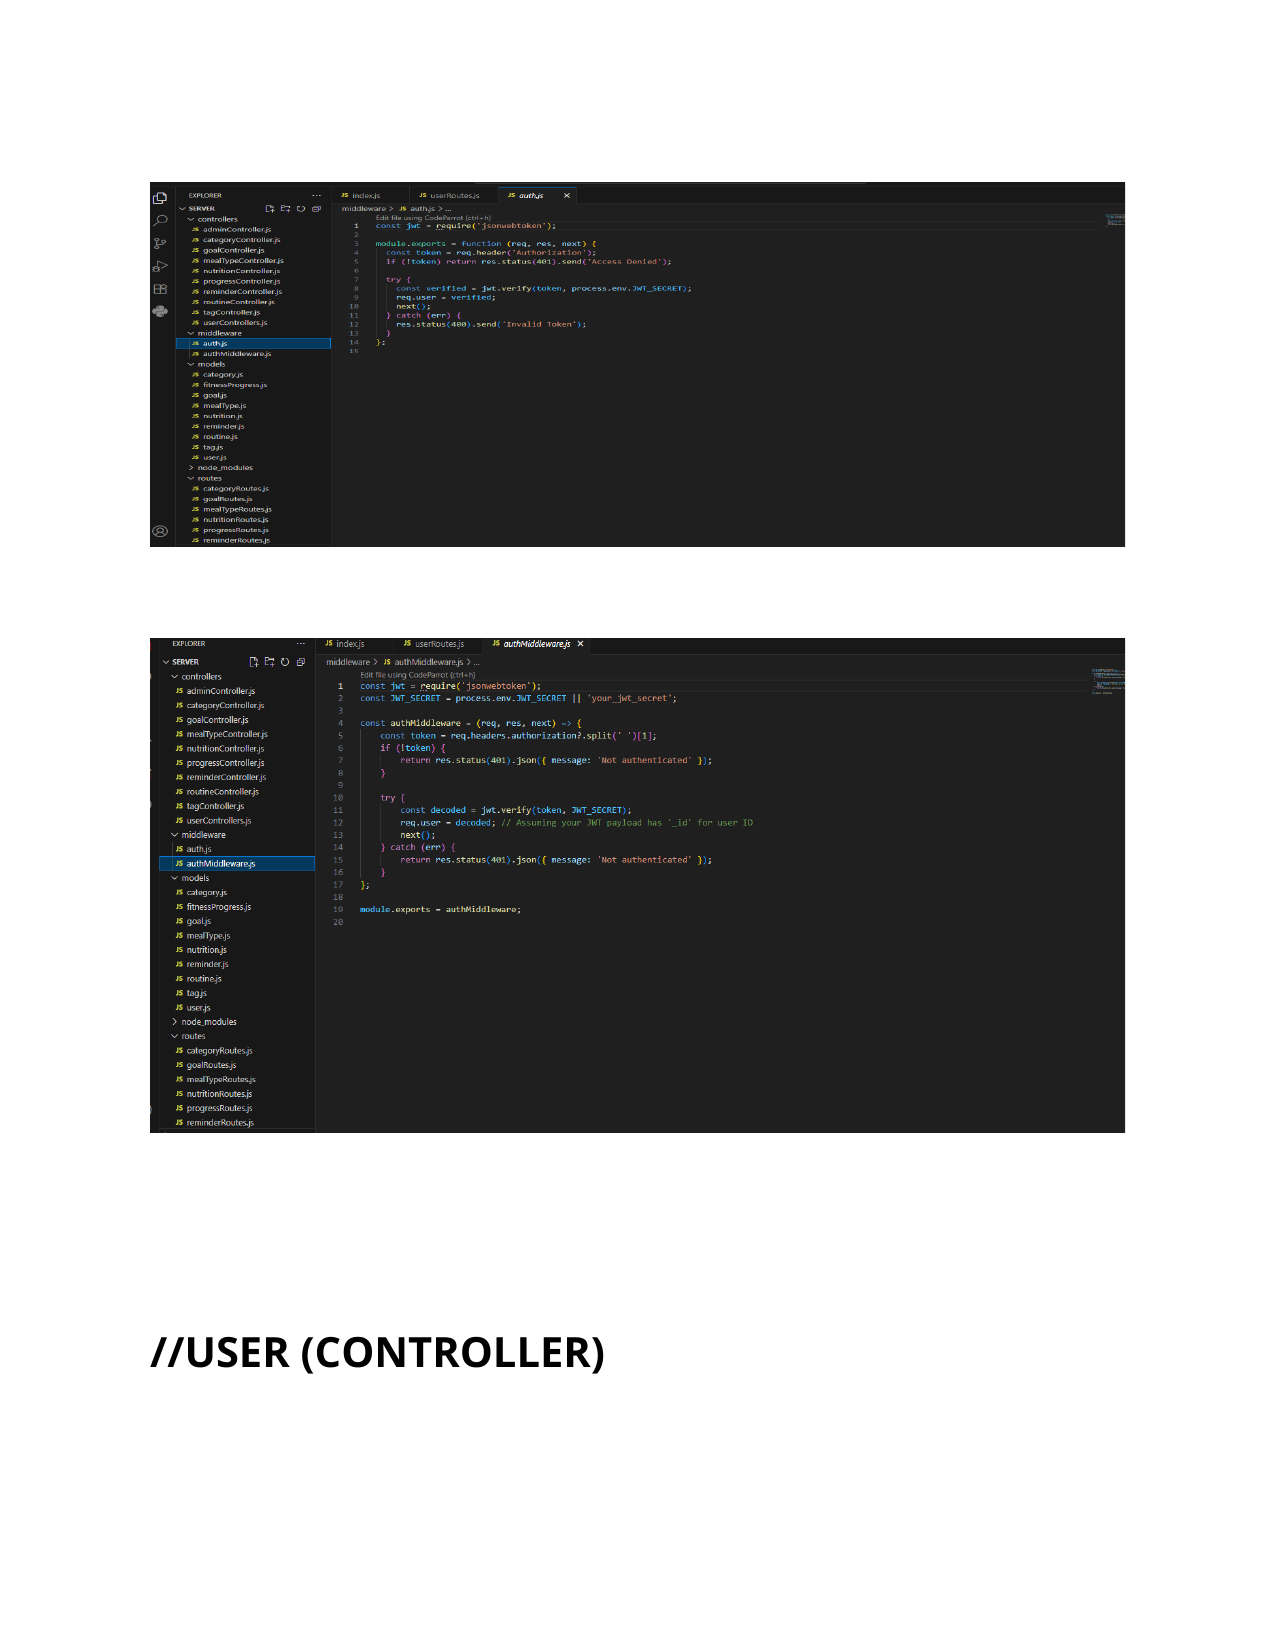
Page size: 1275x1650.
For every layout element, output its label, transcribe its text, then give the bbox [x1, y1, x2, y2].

picture [150, 638, 1125, 1133]
text //USER (CONTROLLER) [150, 1323, 1125, 1379]
picture [150, 182, 1125, 547]
